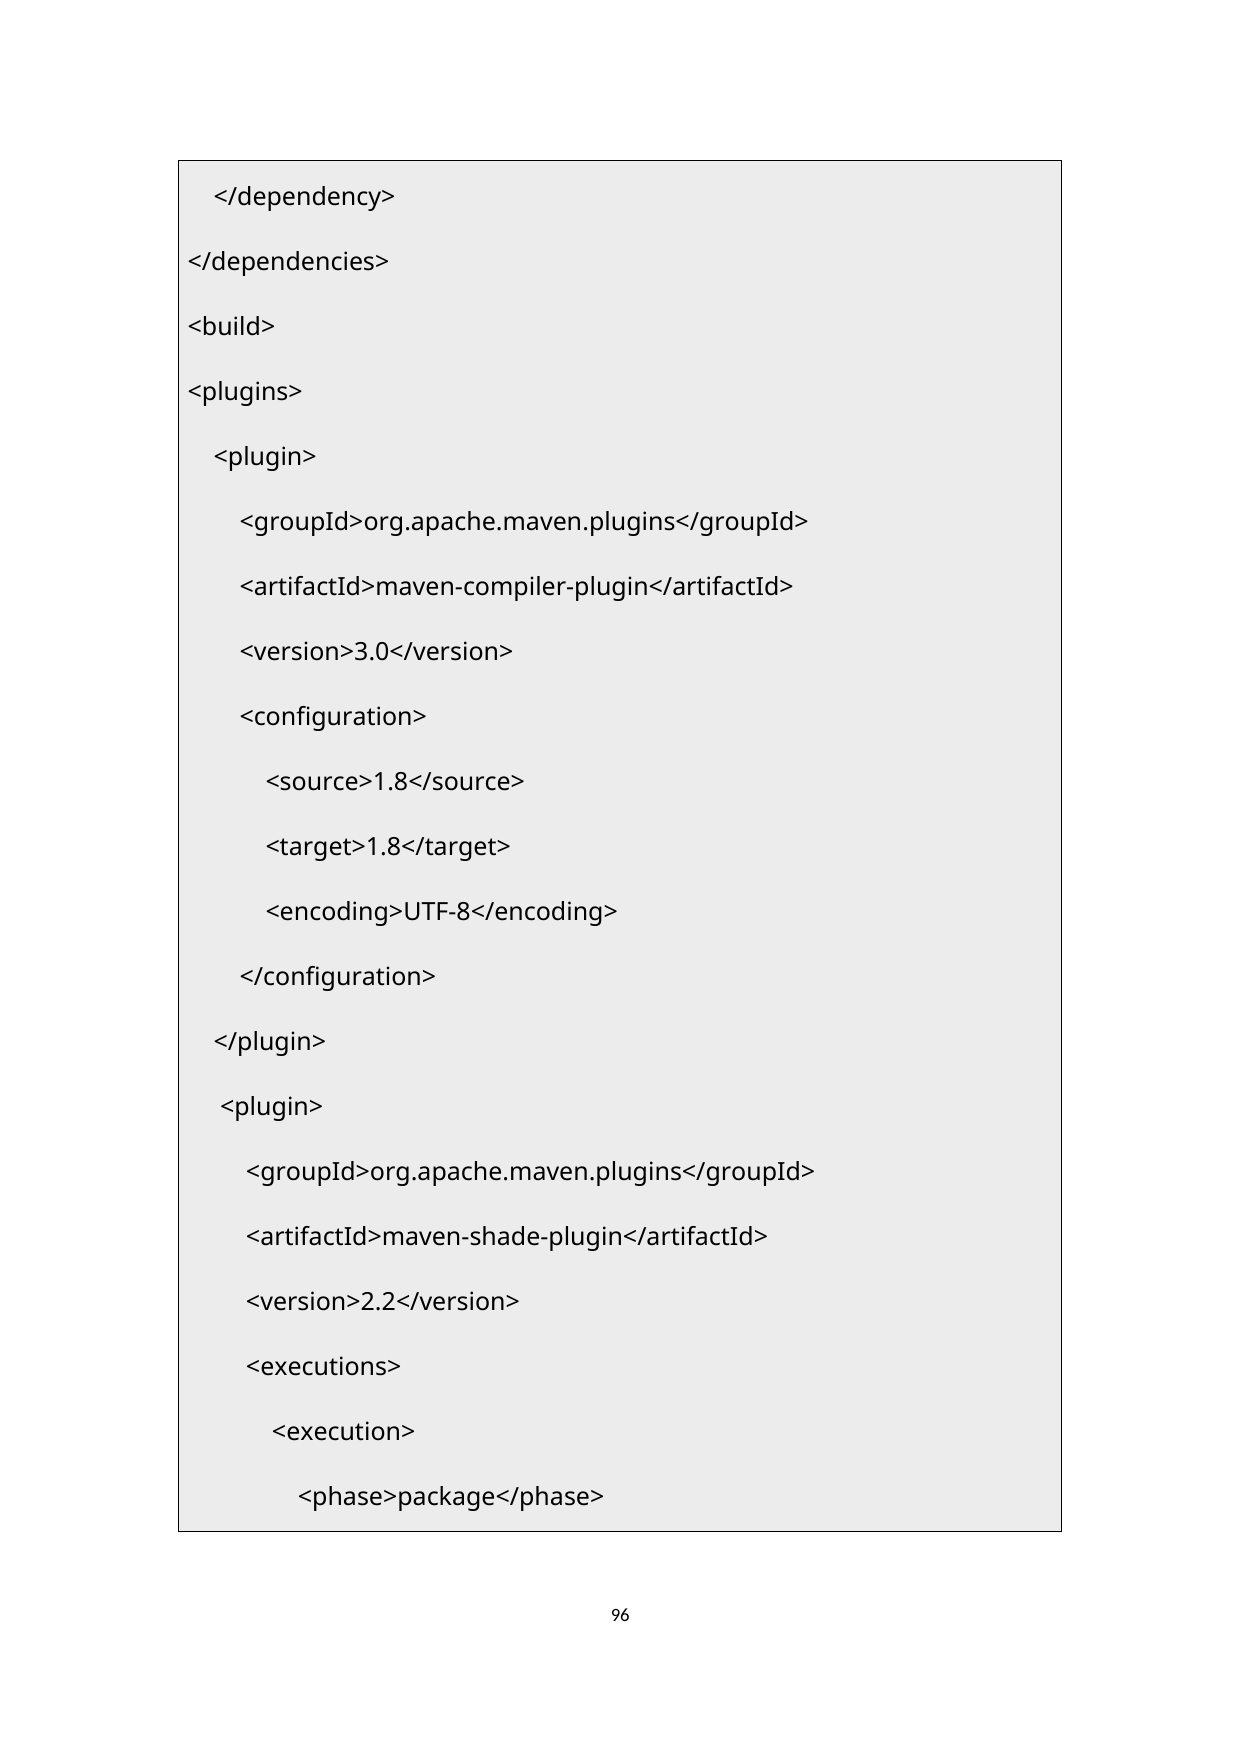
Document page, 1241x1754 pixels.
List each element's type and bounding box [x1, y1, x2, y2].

text [179, 161, 1061, 1531]
